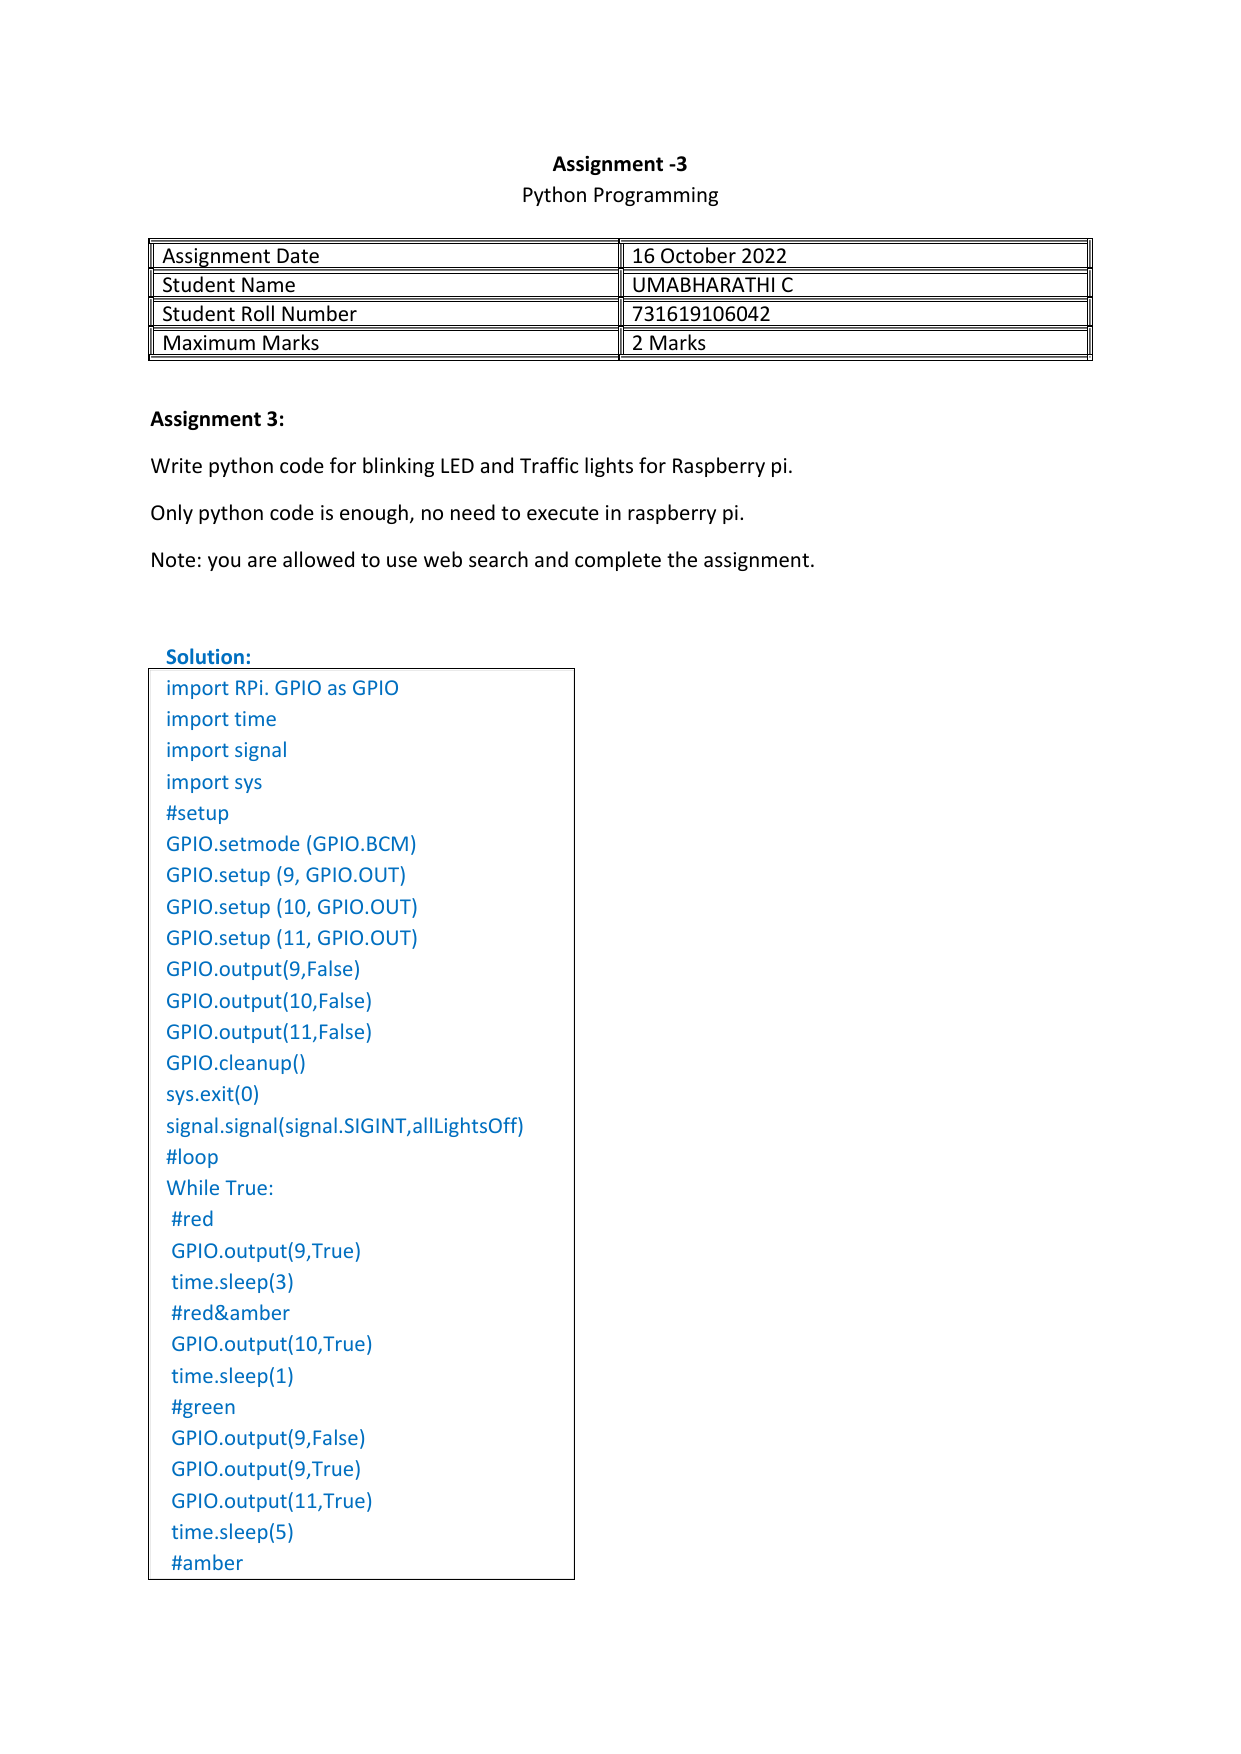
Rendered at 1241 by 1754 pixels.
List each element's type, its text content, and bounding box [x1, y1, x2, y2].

picture [149, 298, 153, 325]
picture [624, 297, 1087, 301]
list 16 October 2022 [632, 244, 828, 268]
list Student Roll Number [162, 302, 402, 326]
list GPIO.setup (10, GPIO.OUT) [166, 895, 468, 919]
picture [1088, 298, 1092, 325]
picture [150, 239, 618, 243]
list import time [166, 708, 313, 731]
list #red&amber [171, 1301, 327, 1325]
picture [1088, 269, 1092, 296]
list GPIO.output(11,False) [166, 1020, 418, 1044]
list import signal [166, 739, 324, 763]
list GPIO.setmode (GPIO.BCM) [166, 833, 468, 856]
picture [619, 298, 623, 325]
list Assignment Date [162, 244, 361, 268]
list 731619106042 [632, 302, 810, 326]
list #loop [166, 1145, 249, 1169]
picture [1088, 327, 1092, 354]
list Write python code for blinking LED and Traffic lights for Raspberry pi. [150, 454, 884, 478]
picture [150, 355, 618, 360]
picture [619, 269, 623, 296]
list import sys [166, 770, 297, 794]
list Assignment -3 [552, 153, 727, 177]
list GPIO.setup (9, GPIO.OUT) [166, 864, 455, 888]
list GPIO.output(9,False) [166, 958, 405, 982]
list UMABHARATHI C [632, 273, 834, 297]
picture [619, 244, 623, 267]
list Assignment 3: [150, 407, 323, 431]
picture [149, 669, 574, 1579]
list GPIO.setup (11, GPIO.OUT) [166, 926, 468, 950]
list signal.signal(signal.SIGINT,allLightsOff) [166, 1114, 584, 1138]
picture [624, 268, 1087, 273]
list time.sleep(3) [171, 1270, 331, 1294]
list sys.exit(0) [166, 1083, 294, 1107]
list #amber [171, 1552, 275, 1575]
list time.sleep(5) [171, 1520, 331, 1544]
list GPIO.output(9,True) [171, 1239, 405, 1263]
picture [149, 244, 153, 267]
picture [619, 327, 623, 354]
picture [149, 327, 153, 354]
picture [620, 239, 1087, 243]
list #setup [166, 801, 261, 825]
list Student Name [162, 273, 334, 297]
list GPIO.output(11,True) [171, 1489, 418, 1513]
list While True: [166, 1176, 309, 1200]
list Only python code is enough, no need to execute in raspberry pi. [150, 501, 831, 525]
list time.sleep(1) [171, 1364, 331, 1388]
picture [154, 326, 618, 330]
list GPIO.output(9,True) [171, 1458, 405, 1482]
list Solution: [166, 645, 285, 669]
list #green [171, 1395, 268, 1419]
list Python Programming [522, 183, 764, 207]
list Maximum Marks [162, 331, 360, 355]
list GPIO.cleanup() [166, 1051, 345, 1075]
picture [154, 297, 618, 301]
picture [149, 269, 153, 296]
list GPIO.output(9,False) [171, 1427, 410, 1450]
picture [620, 355, 1087, 360]
list #red [171, 1208, 243, 1232]
list 2 Marks [632, 331, 739, 355]
picture [1088, 239, 1092, 267]
picture [154, 268, 618, 273]
list Note: you are allowed to use web search and complete the assignment. [150, 548, 908, 572]
list GPIO.output(10,False) [166, 989, 418, 1013]
list GPIO.output(10,True) [171, 1333, 418, 1357]
list import RPi. GPIO as GPIO [166, 676, 448, 700]
picture [624, 326, 1087, 330]
